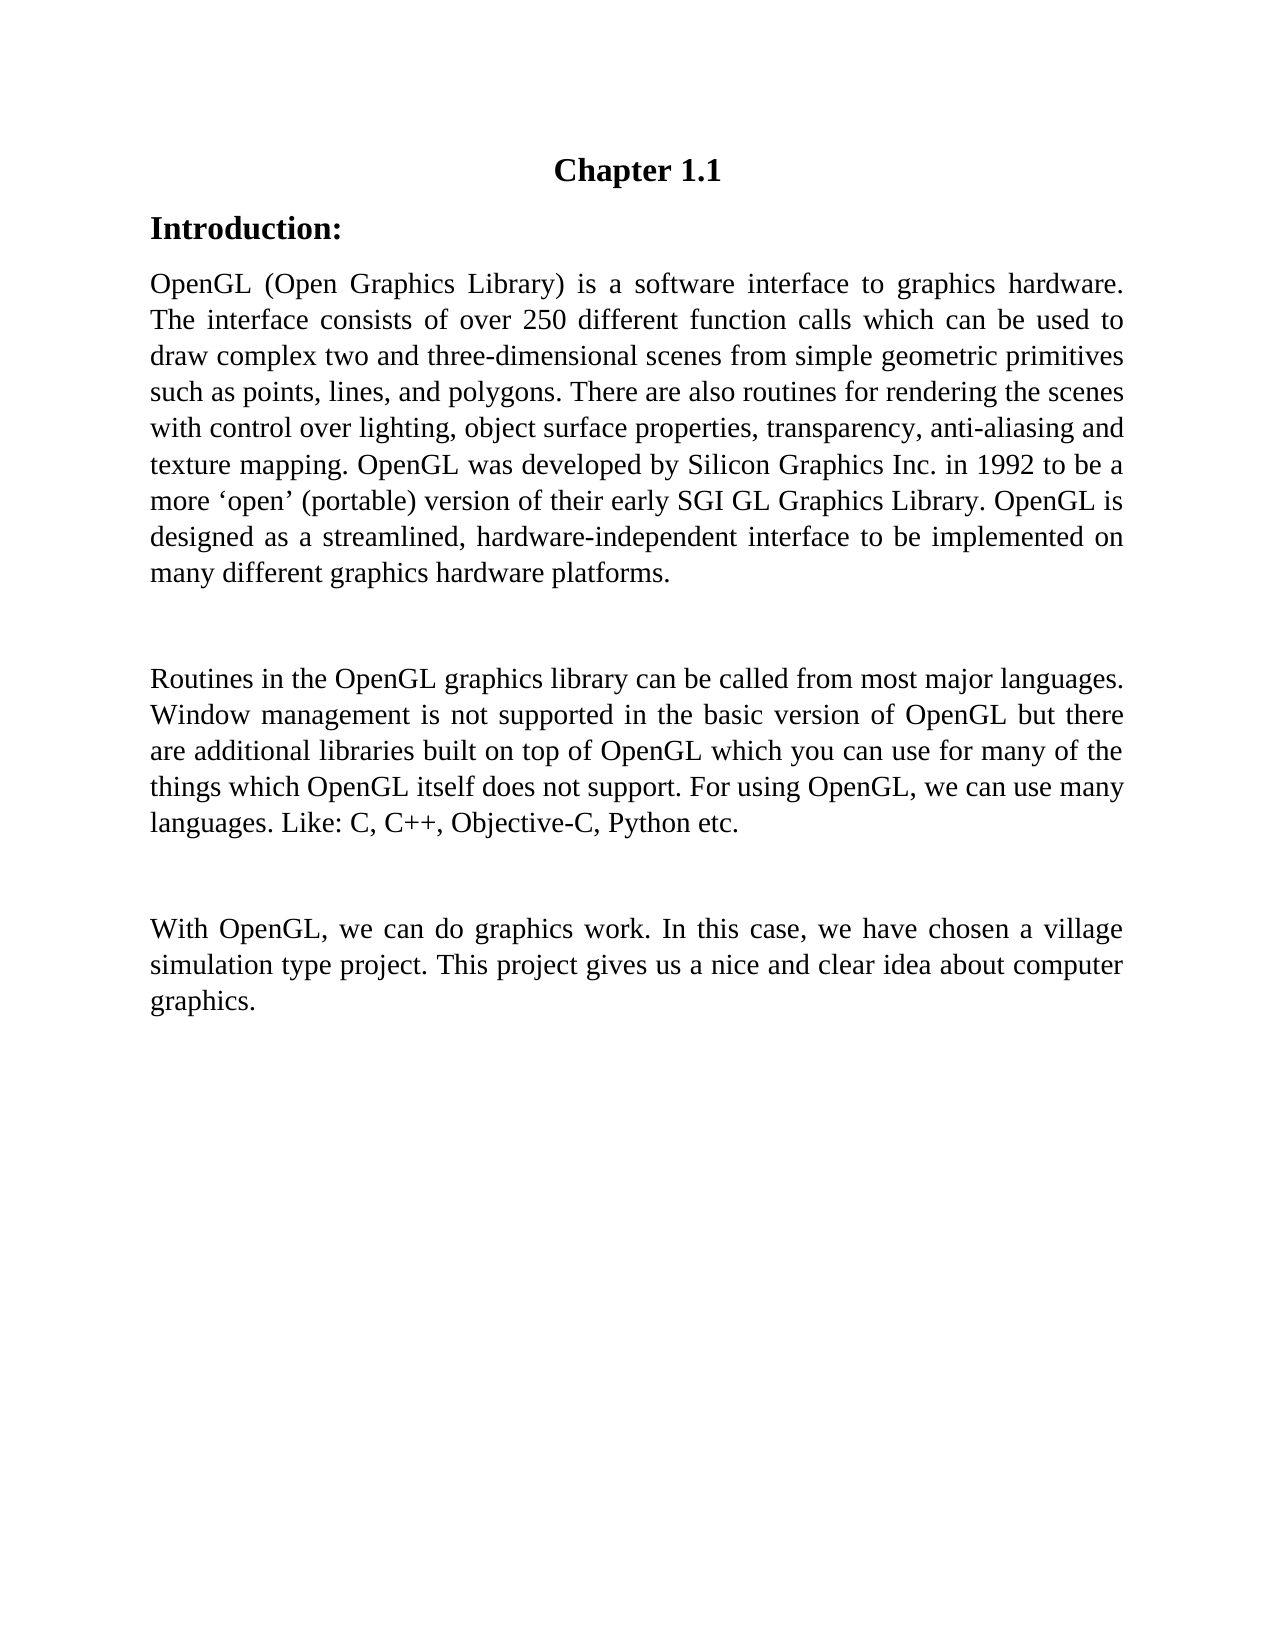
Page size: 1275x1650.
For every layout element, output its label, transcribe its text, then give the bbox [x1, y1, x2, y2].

text OpenGL (Open Graphics Library) is a software interface to graphics hardware. The interface consists of over 250 different function calls which can be used to draw complex two and three-dimensional scenes from simple geometric primitives such as points, lines, and polygons. There are also routines for rendering the scenes with control over lighting, object surface properties, transparency, anti-aliasing and texture mapping. OpenGL was developed by Silicon Graphics Inc. in 1992 to be a more ‘open’ (portable) version of their early SGI GL Graphics Library. OpenGL is designed as a streamlined, hardware-independent interface to be implemented on many different graphics hardware platforms. [150, 266, 1125, 589]
text Routines in the OpenGL graphics library can be called from most major languages. Window management is not supported in the basic version of OpenGL but there are additional libraries built on top of OpenGL which you can use for many of the things which OpenGL itself does not support. For using OpenGL, we can use many languages. Like: C, C++, Objective-C, Python etc. [150, 661, 1125, 839]
text Chapter 1.1 [150, 150, 1125, 188]
text Introduction: [150, 208, 1125, 246]
text With OpenGL, we can do graphics work. In this case, we have chosen a village simulation type project. This project gives us a nice and clear idea about computer graphics. [150, 911, 1125, 1017]
